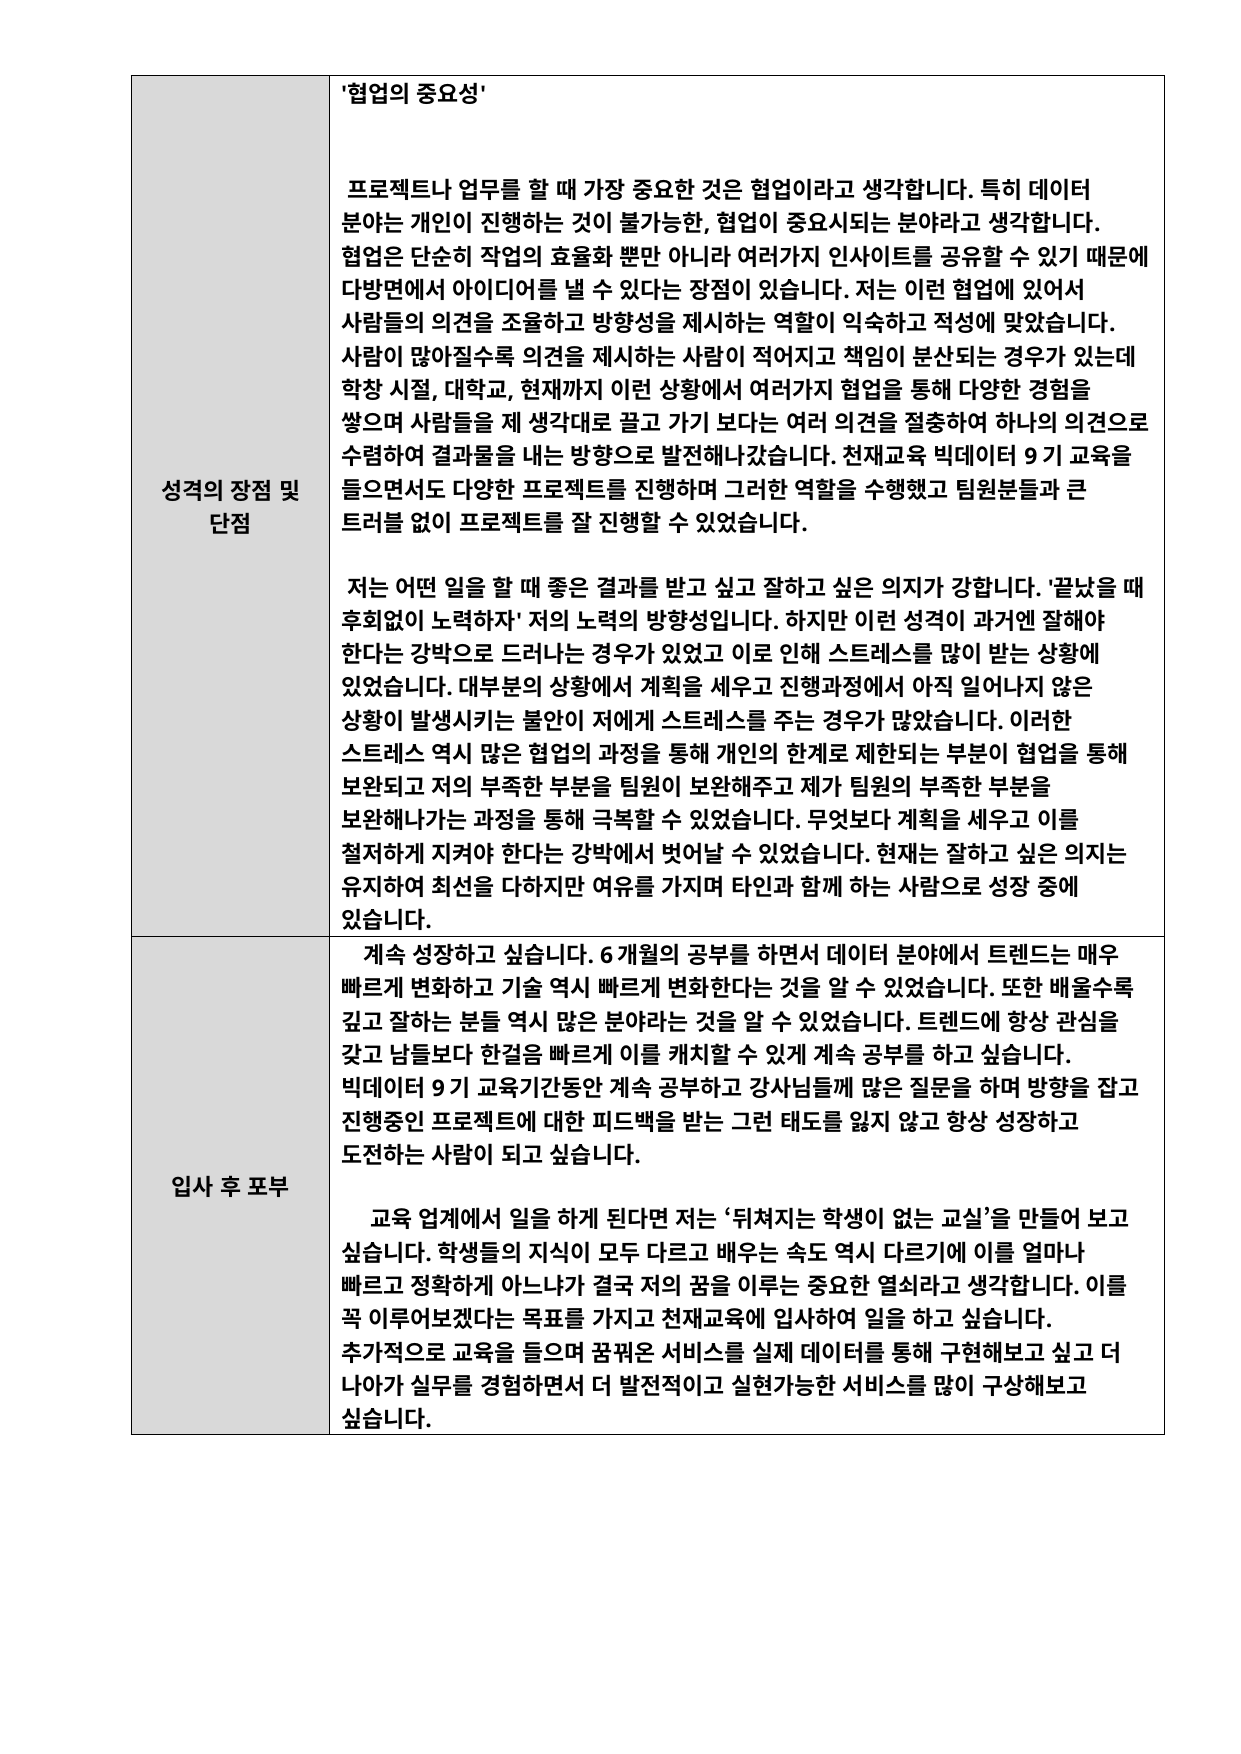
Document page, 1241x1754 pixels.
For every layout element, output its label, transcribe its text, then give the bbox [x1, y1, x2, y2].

table_cell 성격의 장점 및 단점 [132, 76, 329, 936]
table_cell 계속 성장하고 싶습니다. 6개월의 공부를 하면서 데이터 분야에서 트렌드는 매우 빠르게 변화하고 기술 역시 빠르게 변화한다는 것을 알 수 있었습니다. 또한 배울수록 깊고 잘하는 분들 역시 많은 분야라는 것을 알 수 있었습니다. 트렌드에 항상 관심을 갖고 남들보다 한걸음 빠르게 이를 캐치할 수 있게 계속 공부를 하고 싶습니다. 빅데이터 9기 교육기간동안 계속 공부하고 강사님들께 많은 질문을 하며 방향을 잡고 진행중인 프로젝트에 대한 피드백을 받는 그런 태도를 잃지 않고 항상 성장하고 도전하는 사람이 되고 싶습니다. 교육 업계에서 일을 하게 된다면 저는 ‘뒤쳐지는 학생이 없는 교실’을 만들어 보고 싶습니다. 학생들의 지식이 모두 다르고 배우는 속도 역시 다르기에 이를 얼마나 빠르고 정확하게 아느냐가 결국 저의 꿈을 이루는 중요한 열쇠라고 생각합니다. 이를 꼭 이루어보겠다는 목표를 가지고 천재교육에 입사하여 일을 하고 싶습니다. 추가적으로 교육을 들으며 꿈꿔온 서비스를 실제 데이터를 통해 구현해보고 싶고 더 나아가 실무를 경험하면서 더 발전적이고 실현가능한 서비스를 많이 구상해보고 싶습니다. [330, 937, 1164, 1434]
table_cell '협업의 중요성' 프로젝트나 업무를 할 때 가장 중요한 것은 협업이라고 생각합니다. 특히 데이터 분야는 개인이 진행하는 것이 불가능한, 협업이 중요시되는 분야라고 생각합니다. 협업은 단순히 작업의 효율화 뿐만 아니라 여러가지 인사이트를 공유할 수 있기 때문에 다방면에서 아이디어를 낼 수 있다는 장점이 있습니다. 저는 이런 협업에 있어서 사람들의 의견을 조율하고 방향성을 제시하는 역할이 익숙하고 적성에 맞았습니다. 사람이 많아질수록 의견을 제시하는 사람이 적어지고 책임이 분산되는 경우가 있는데 학창 시절, 대학교, 현재까지 이런 상황에서 여러가지 협업을 통해 다양한 경험을 쌓으며 사람들을 제 생각대로 끌고 가기 보다는 여러 의견을 절충하여 하나의 의견으로 수렴하여 결과물을 내는 방향으로 발전해나갔습니다. 천재교육 빅데이터 9기 교육을 들으면서도 다양한 프로젝트를 진행하며 그러한 역할을 수행했고 팀원분들과 큰 트러블 없이 프로젝트를 잘 진행할 수 있었습니다. 저는 어떤 일을 할 때 좋은 결과를 받고 싶고 잘하고 싶은 의지가 강합니다. '끝났을 때 후회없이 노력하자' 저의 노력의 방향성입니다. 하지만 이런 성격이 과거엔 잘해야 한다는 강박으로 드러나는 경우가 있었고 이로 인해 스트레스를 많이 받는 상황에 있었습니다. 대부분의 상황에서 계획을 세우고 진행과정에서 아직 일어나지 않은 상황이 발생시키는 불안이 저에게 스트레스를 주는 경우가 많았습니다. 이러한 스트레스 역시 많은 협업의 과정을 통해 개인의 한계로 제한되는 부분이 협업을 통해 보완되고 저의 부족한 부분을 팀원이 보완해주고 제가 팀원의 부족한 부분을 보완해나가는 과정을 통해 극복할 수 있었습니다. 무엇보다 계획을 세우고 이를 철저하게 지켜야 한다는 강박에서 벗어날 수 있었습니다. 현재는 잘하고 싶은 의지는 유지하여 최선을 다하지만 여유를 가지며 타인과 함께 하는 사람으로 성장 중에 있습니다. [330, 76, 1164, 936]
table_cell 입사 후 포부 [132, 937, 329, 1434]
